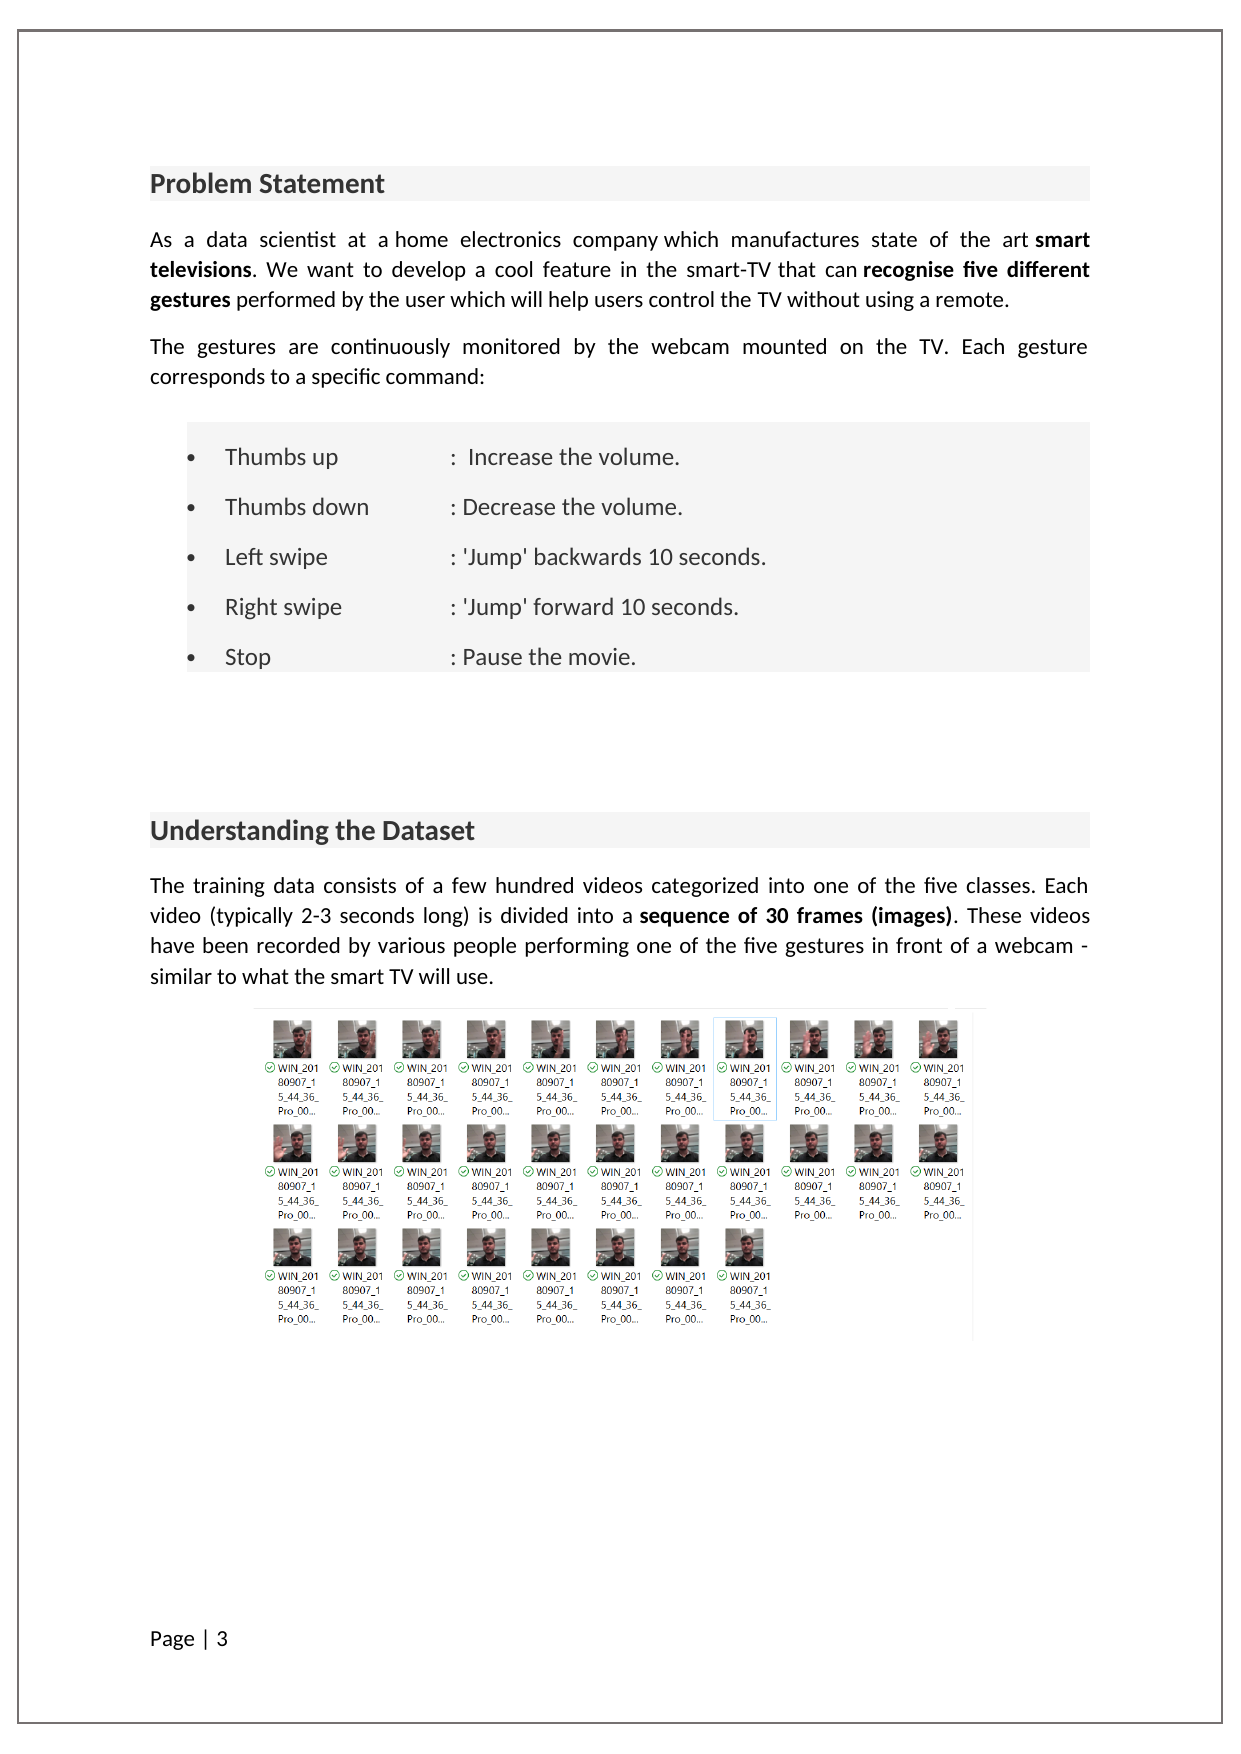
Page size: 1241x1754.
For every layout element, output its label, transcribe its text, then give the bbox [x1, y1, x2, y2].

list Right swipe : 'Jump' forward 10 seconds. [187, 572, 1090, 622]
subtitle Problem Statement [150, 166, 1090, 201]
list Thumbs up : Increase the volume. [187, 422, 1090, 472]
list Thumbs down : Decrease the volume. [187, 472, 1090, 522]
text The gestures are continuously monitored by the webcam mounted on the TV. Each gesture corresponds to a specific command: [150, 332, 1090, 390]
list Stop : Pause the movie. [187, 622, 1090, 672]
subtitle Understanding the Dataset [150, 812, 1090, 848]
picture [253, 1008, 987, 1341]
list Left swipe : 'Jump' backwards 10 seconds. [187, 522, 1090, 572]
text The training data consists of a few hundred videos categorized into one of the five classes. Each video (typically 2-3 seconds long) is divided into a sequence of 30 frames (images). These videos have been recorded by various people performing one of the five gestures in front of a webcam - similar to what the smart TV will use. [150, 871, 1090, 990]
text As a data scientist at a home electronics company which manufactures state of the art smart televisions. We want to develop a cool feature in the smart-TV that can recognise five different gestures performed by the user which will help users control the TV without using a remote. [150, 225, 1090, 313]
